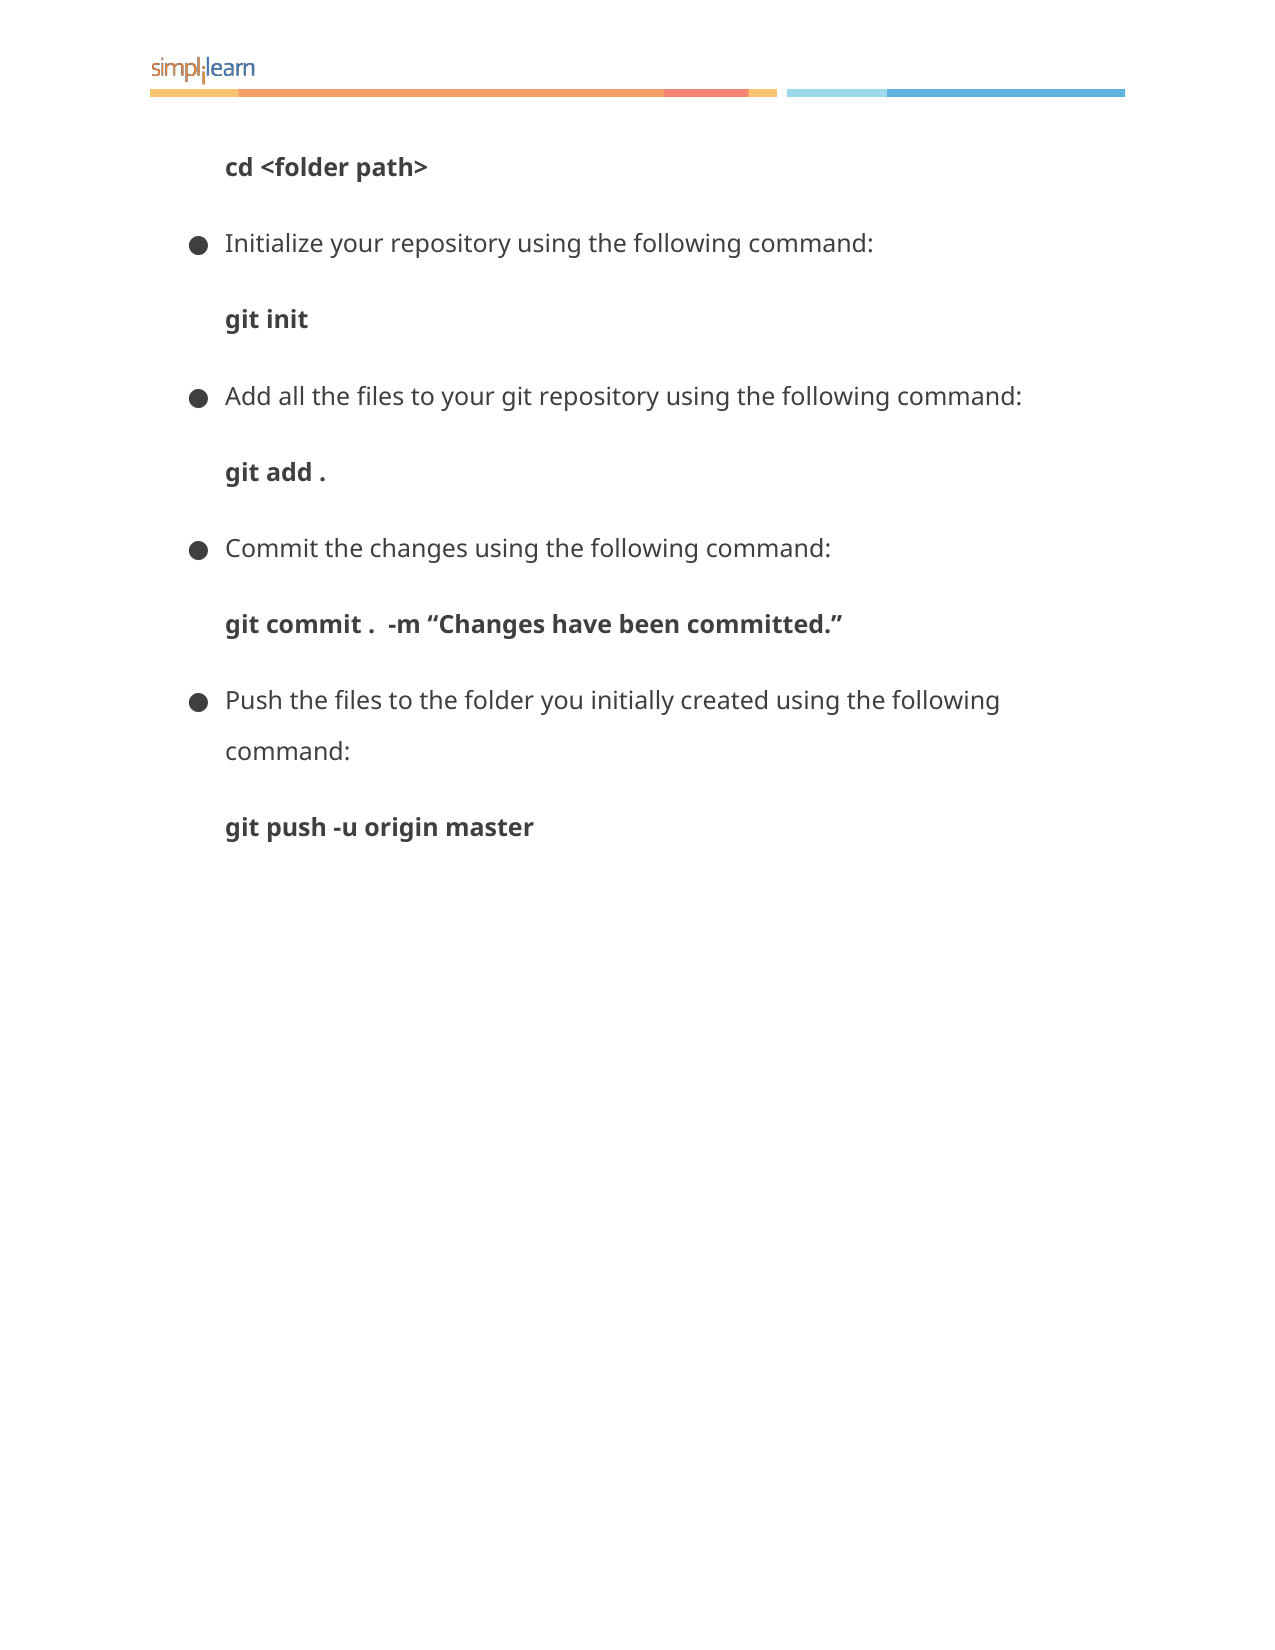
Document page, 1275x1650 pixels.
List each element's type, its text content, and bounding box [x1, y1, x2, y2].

text git push -u origin master [150, 809, 1125, 843]
text git init [225, 302, 1125, 336]
text git add . [150, 454, 1125, 488]
list Push the files to the folder you initially created using the following command: [187, 682, 1125, 767]
picture [150, 52, 1125, 97]
list Add all the files to your git repository using the following command: [187, 378, 1125, 412]
text cd <folder path> [150, 150, 1125, 184]
list Commit the changes using the following command: [187, 530, 1125, 564]
text git commit . -m “Changes have been committed.” [225, 606, 1125, 640]
list Initialize your repository using the following command: [187, 226, 1125, 260]
